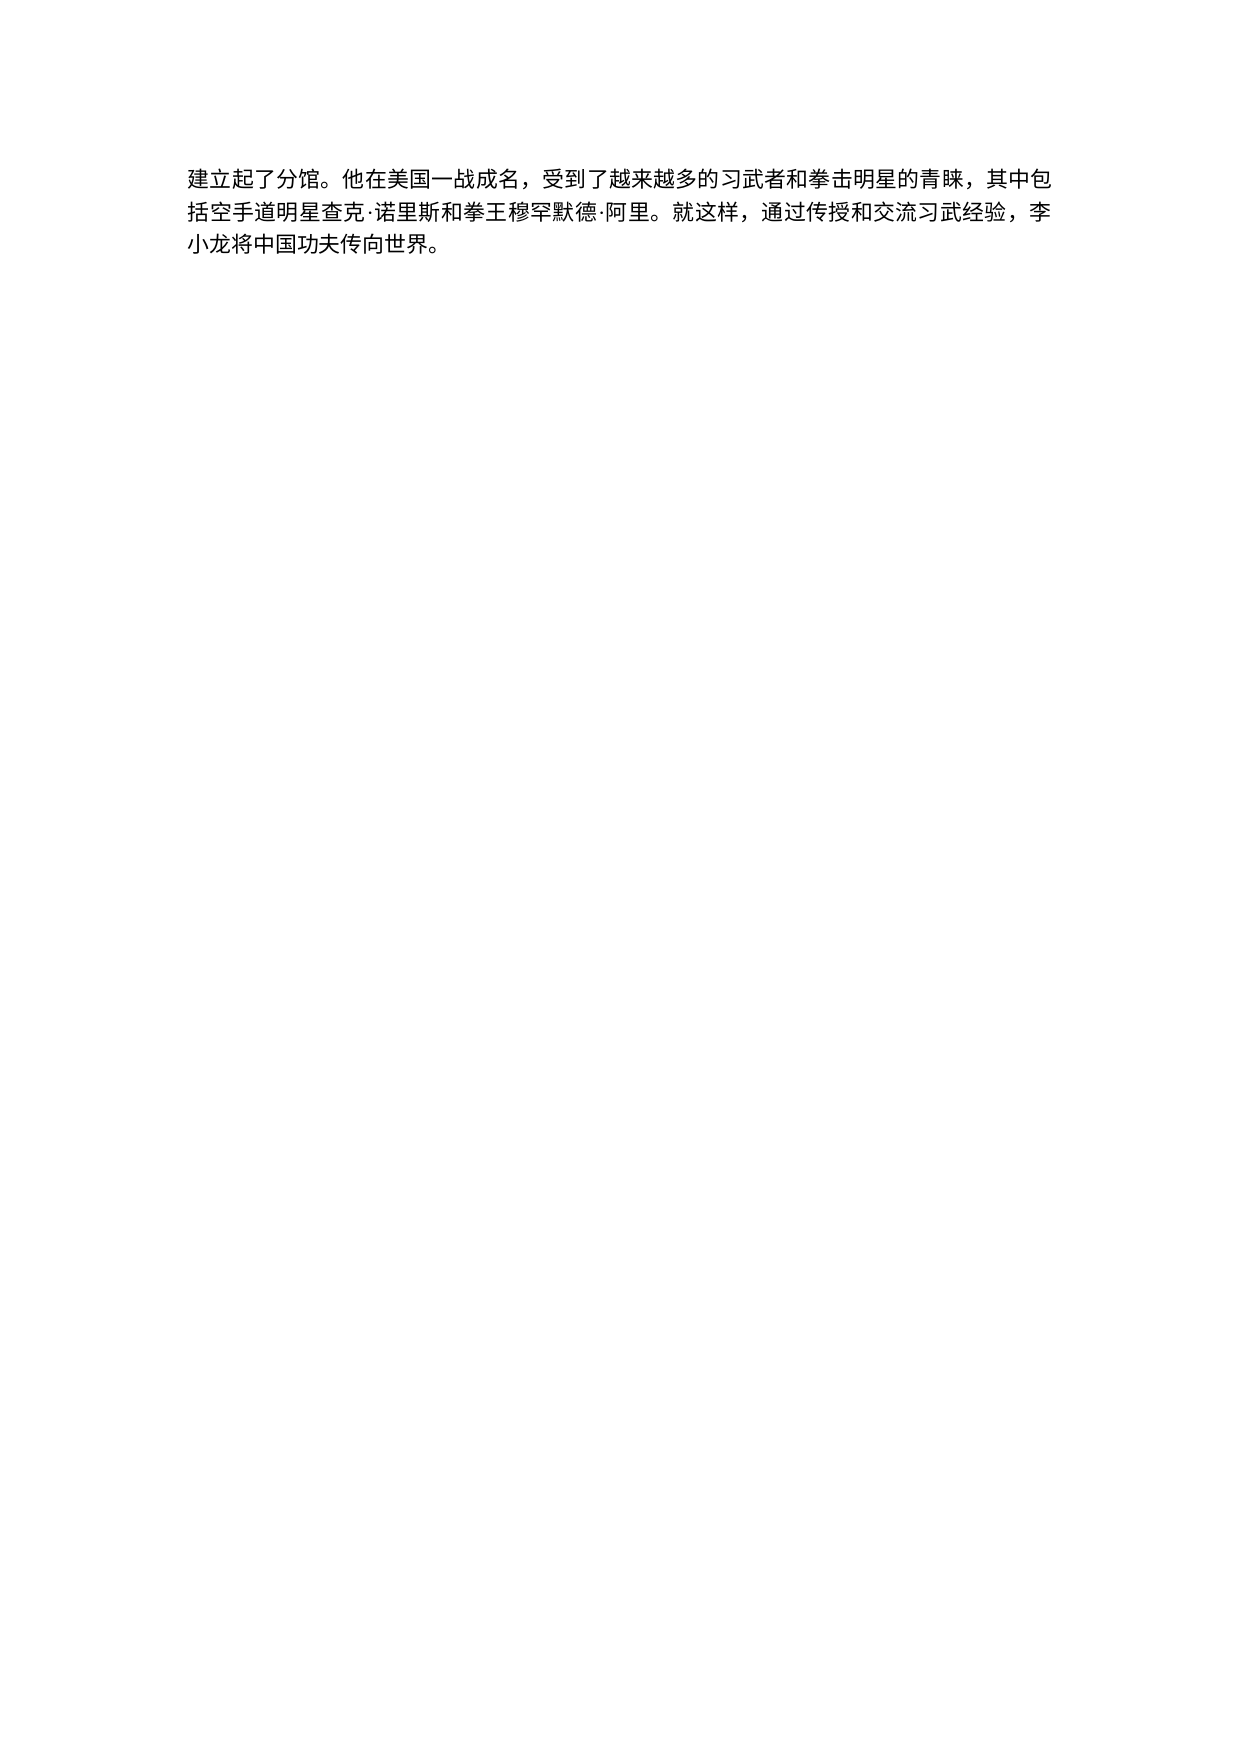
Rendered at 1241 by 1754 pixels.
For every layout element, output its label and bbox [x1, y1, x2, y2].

text [187, 162, 1053, 259]
